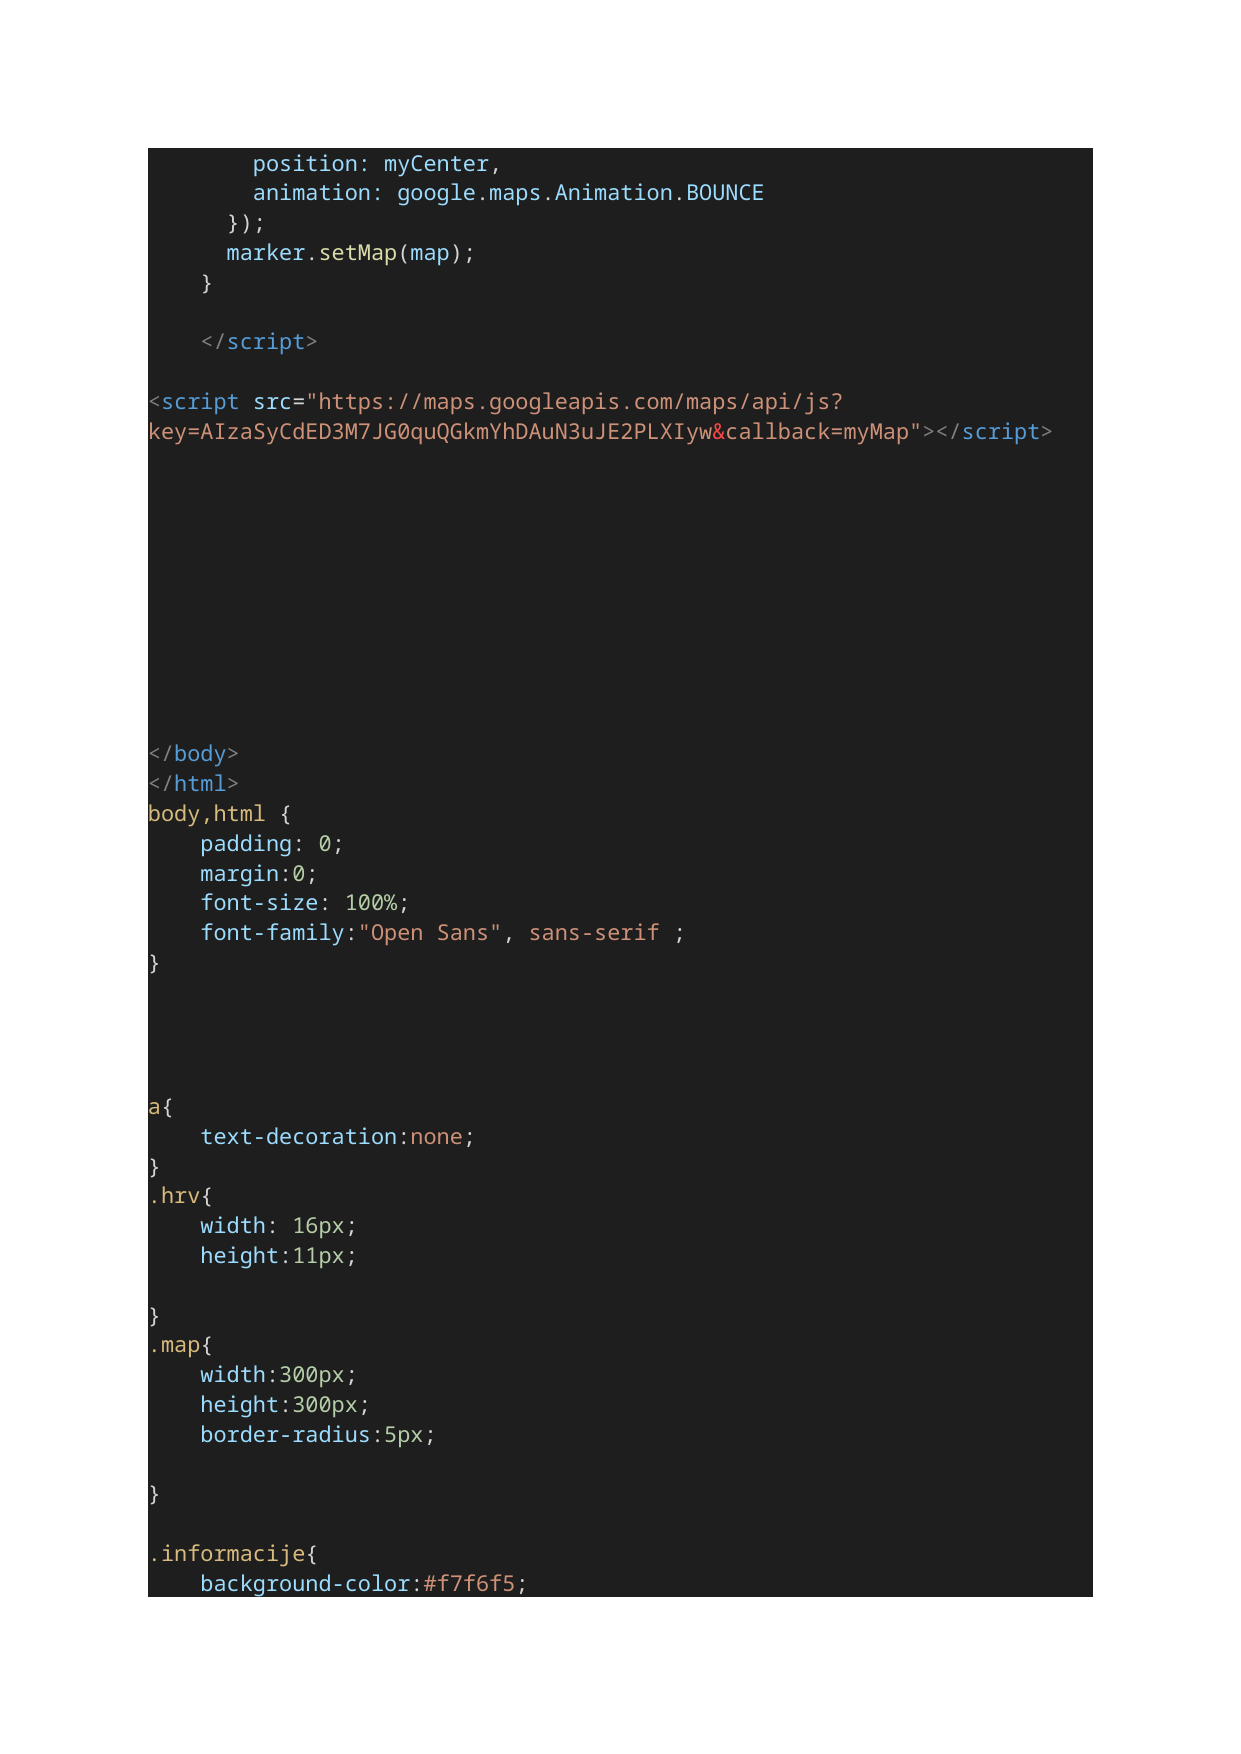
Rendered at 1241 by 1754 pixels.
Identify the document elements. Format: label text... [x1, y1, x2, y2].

text height:300px; [148, 1389, 1093, 1419]
text </html> [148, 768, 1093, 798]
text } [148, 1299, 1093, 1329]
text height:11px; [148, 1240, 1093, 1270]
text } [148, 947, 1093, 977]
text .hrv{ [148, 1180, 1093, 1210]
text margin:0; [148, 858, 1093, 887]
text </body> [148, 738, 1093, 768]
text border-radius:5px; [148, 1419, 1093, 1448]
text body,html { [148, 798, 1093, 828]
text background-color:#f7f6f5; [148, 1568, 1093, 1597]
text padding: 0; [148, 828, 1093, 858]
text width: 16px; [148, 1210, 1093, 1240]
text }); [148, 207, 1093, 237]
text text-decoration:none; [148, 1121, 1093, 1151]
text .informacije{ [148, 1538, 1093, 1568]
text a{ [148, 1091, 1093, 1121]
text } [148, 267, 1093, 297]
text } [148, 1478, 1093, 1508]
text animation: google.maps.Animation.BOUNCE [148, 177, 1093, 207]
text width:300px; [148, 1359, 1093, 1389]
text } [148, 1151, 1093, 1180]
text .map{ [148, 1329, 1093, 1359]
text <script src="https://maps.googleapis.com/maps/api/js?key=AIzaSyCdED3M7JG0quQGkmYhDAuN3uJE2PLXIyw&callback=myMap"></script> [148, 386, 1093, 445]
text font-family:"Open Sans", sans-serif ; [148, 917, 1093, 947]
text font-size: 100%; [148, 887, 1093, 917]
text marker.setMap(map); [148, 237, 1093, 267]
text position: myCenter, [148, 148, 1093, 177]
text </script> [148, 326, 1093, 356]
